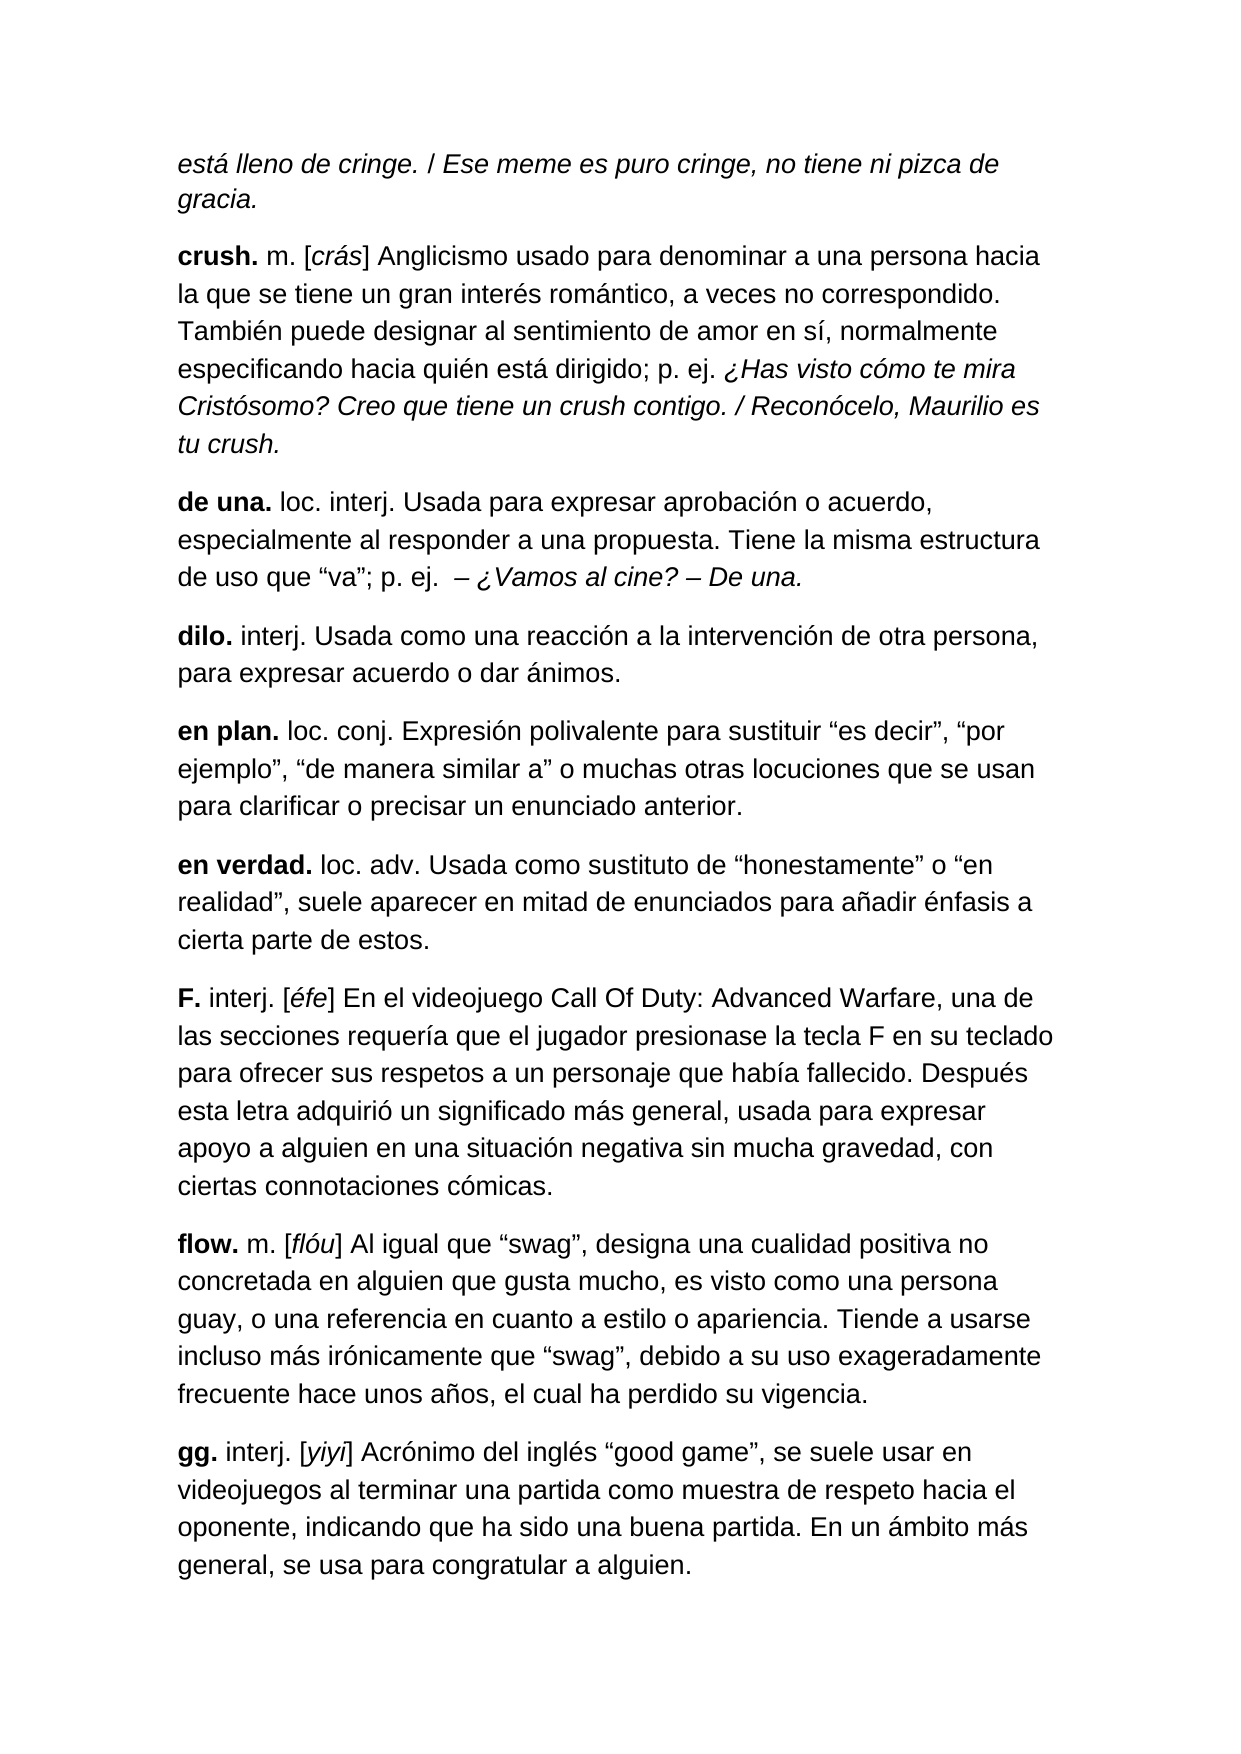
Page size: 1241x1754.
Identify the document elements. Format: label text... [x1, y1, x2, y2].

text gg. interj. [yiyi] Acrónimo del inglés “good game”, se suele usar en videojuegos al terminar una partida como muestra de respeto hacia el oponente, indicando que ha sido una buena partida. En un ámbito más general, se usa para congratular a alguien. [177, 1436, 1063, 1580]
text F. interj. [éfe] En el videojuego Call Of Duty: Advanced Warfare, una de las secciones requería que el jugador presionase la tecla F en su teclado para ofrecer sus respetos a un personaje que había fallecido. Después esta letra adquirió un significado más general, usada para expresar apoyo a alguien en una situación negativa sin mucha gravedad, con ciertas connotaciones cómicas. [177, 982, 1063, 1201]
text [177, 148, 1063, 215]
text en verdad. loc. adv. Usada como sustituto de “honestamente” o “en realidad”, suele aparecer en mitad de enunciados para añadir énfasis a cierta parte de estos. [177, 849, 1063, 955]
text crush. m. [crás] Anglicismo usado para denominar a una persona hacia la que se tiene un gran interés romántico, a veces no correspondido. También puede designar al sentimiento de amor en sí, normalmente especificando hacia quién está dirigido; p. ej. ¿Has visto cómo te mira Cristósomo? Creo que tiene un crush contigo. / Reconócelo, Maurilio es tu crush. [177, 240, 1063, 459]
text dilo. interj. Usada como una reacción a la intervención de otra persona, para expresar acuerdo o dar ánimos. [177, 619, 1063, 688]
text flow. m. [flóu] Al igual que “swag”, designa una cualidad positiva no concretada en alguien que gusta mucho, es visto como una persona guay, o una referencia en cuanto a estilo o apariencia. Tiende a usarse incluso más irónicamente que “swag”, debido a su uso exageradamente frecuente hace unos años, el cual ha perdido su vigencia. [177, 1228, 1063, 1409]
text de una. loc. interj. Usada para expresar aprobación o acuerdo, especialmente al responder a una propuesta. Tiene la misma estructura de uso que “va”; p. ej. – ¿Vamos al cine? – De una. [177, 486, 1063, 592]
text en plan. loc. conj. Expresión polivalente para sustituir “es decir”, “por ejemplo”, “de manera similar a” o muchas otras locuciones que se usan para clarificar o precisar un enunciado anterior. [177, 715, 1063, 822]
